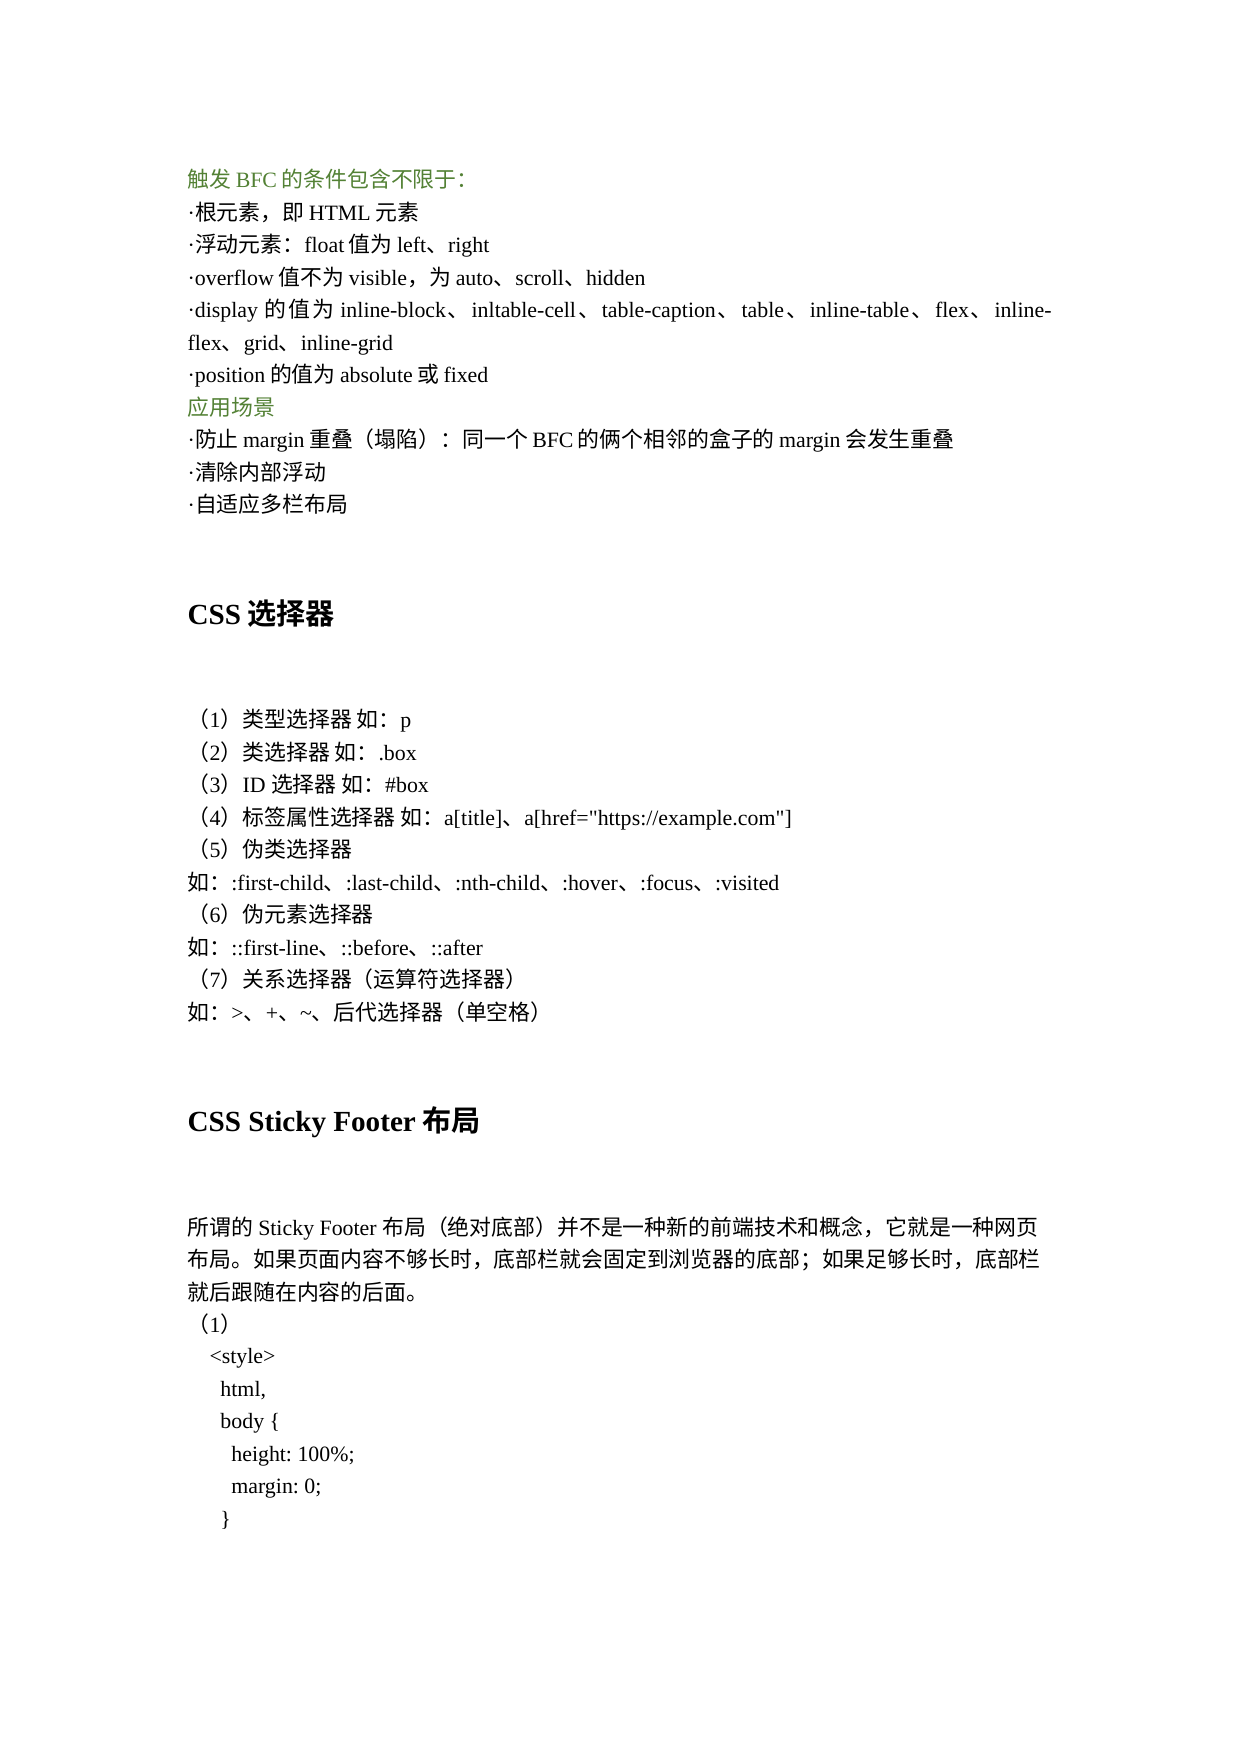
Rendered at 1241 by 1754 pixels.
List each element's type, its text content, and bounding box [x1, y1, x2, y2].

text body { [187, 1404, 1053, 1437]
text 如：::first-line、::before、::after [187, 929, 1053, 962]
text margin: 0; [187, 1469, 1053, 1502]
text （6）伪元素选择器 [187, 897, 1053, 929]
text （7）关系选择器（运算符选择器） [187, 962, 1053, 994]
text ·防止margin重叠（塌陷）：同一个BFC的俩个相邻的盒子的margin会发生重叠 [187, 422, 1053, 454]
text ·根元素，即HTML元素 [187, 194, 1053, 227]
text } [187, 1502, 1053, 1534]
text 触发BFC的条件包含不限于： [187, 162, 1053, 194]
text （1） [187, 1307, 1053, 1339]
text <style> [187, 1339, 1053, 1372]
text （3）ID 选择器 如：#box [187, 767, 1053, 799]
text （2）类选择器 如：.box [187, 734, 1053, 767]
text （5）伪类选择器 [187, 832, 1053, 864]
text ·自适应多栏布局 [187, 487, 1053, 519]
text 如：>、+、~、后代选择器（单空格） [187, 994, 1053, 1027]
text ·浮动元素：float值为left、right [187, 227, 1053, 259]
text ·display的值为inline-block、inltable-cell、table-caption、table、inline-table、flex、inline-flex、grid、inline-grid [187, 292, 1053, 357]
text ·清除内部浮动 [187, 454, 1053, 487]
text height: 100%; [187, 1437, 1053, 1469]
text 所谓的 Sticky Footer 布局（绝对底部）并不是一种新的前端技术和概念，它就是一种网页布局。如果页面内容不够长时，底部栏就会固定到浏览器的底部；如果足够长时，底部栏就后跟随在内容的后面。 [187, 1209, 1053, 1307]
text ·position的值为absolute或fixed [187, 357, 1053, 389]
text 如：:first-child、:last-child、:nth-child、:hover、:focus、:visited [187, 864, 1053, 897]
text 应用场景 [187, 389, 1053, 422]
text （4）标签属性选择器 如：a[title]、a[href="https://example.com"] [187, 799, 1053, 832]
text ·overflow值不为 visible，为 auto、scroll、hidden [187, 259, 1053, 292]
text html, [187, 1372, 1053, 1404]
subtitle CSS Sticky Footer布局 [187, 1087, 1053, 1152]
text （1）类型选择器 如：p [187, 702, 1053, 734]
subtitle CSS选择器 [187, 579, 1053, 644]
